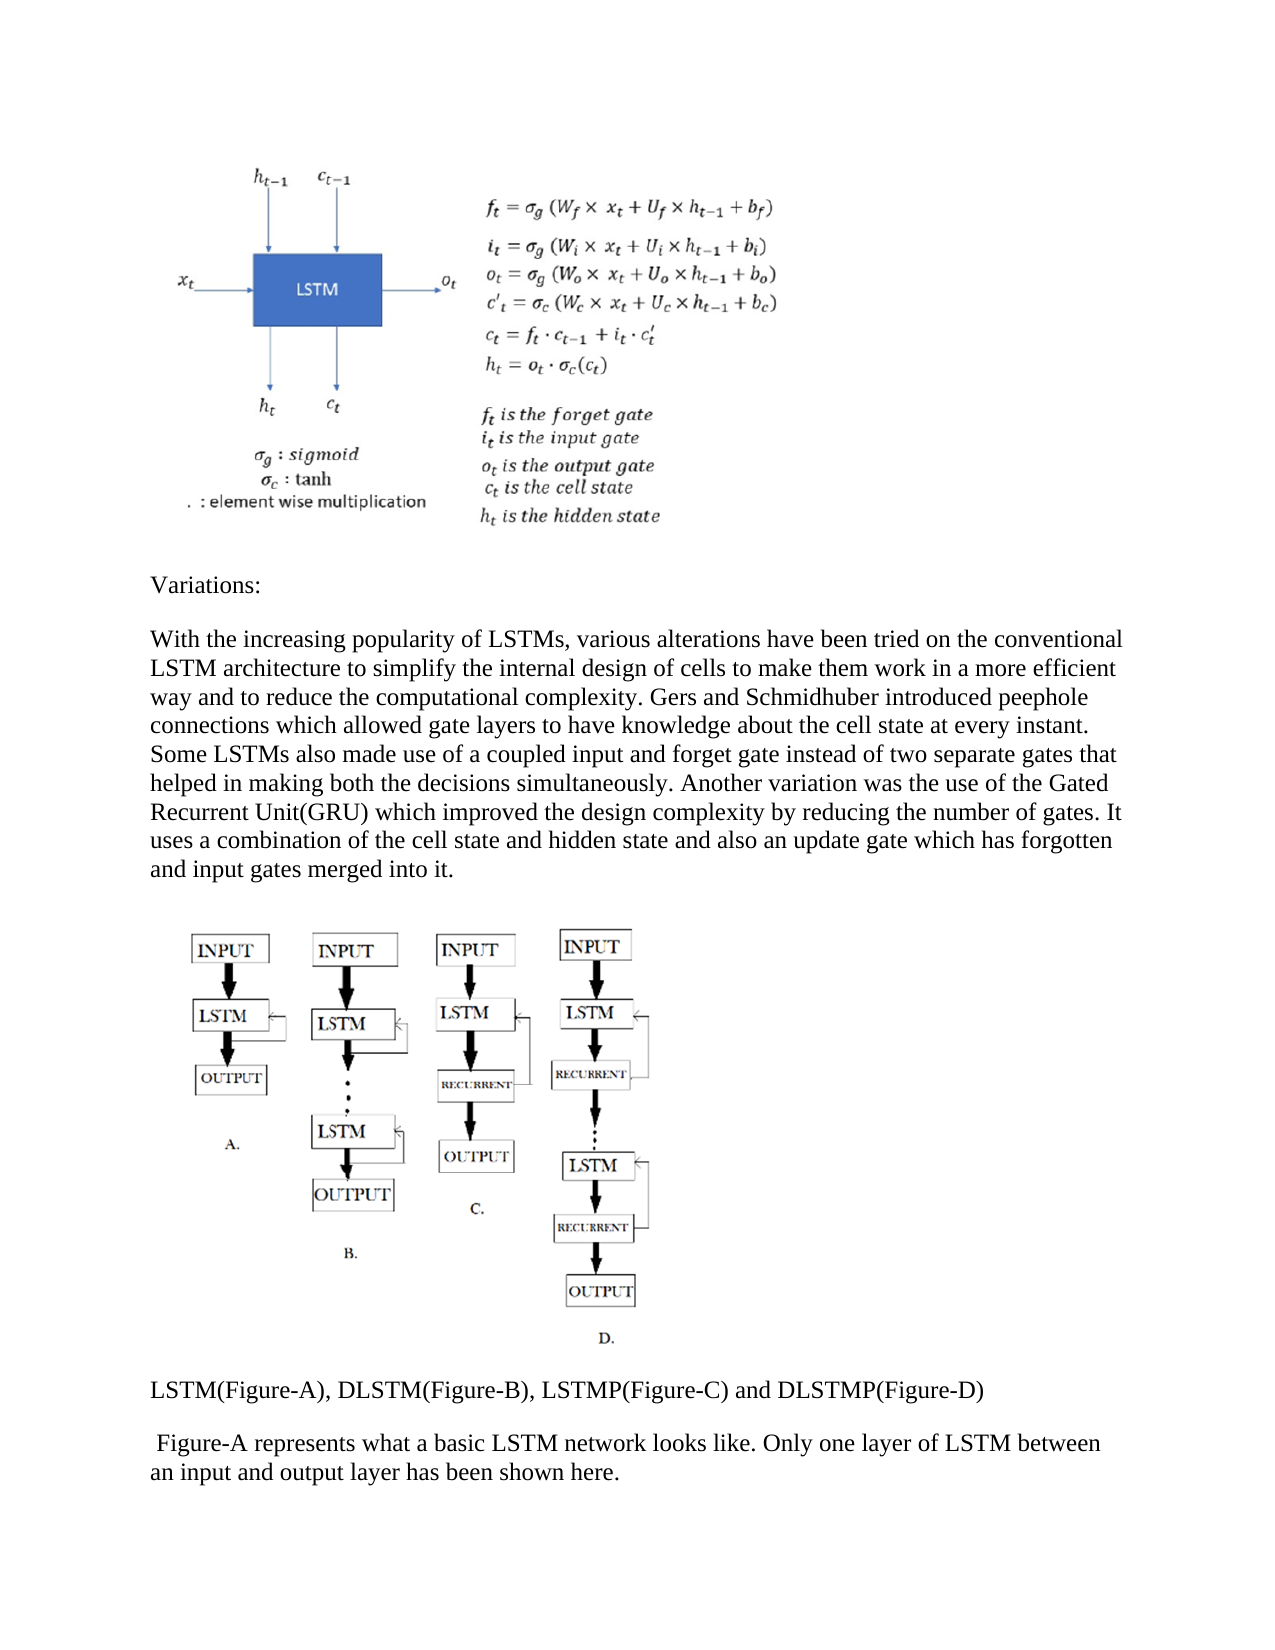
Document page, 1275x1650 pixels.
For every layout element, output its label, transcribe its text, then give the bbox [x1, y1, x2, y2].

text LSTM(Figure-A), DLSTM(Figure-B), LSTMP(Figure-C) and DLSTMP(Figure-D) [150, 1375, 1125, 1403]
text Figure-A represents what a basic LSTM network looks like. Only one layer of LSTM between an input and output layer has been shown here. [150, 1428, 1125, 1486]
picture [156, 907, 680, 1350]
text Variations: [150, 570, 1125, 599]
picture [150, 150, 820, 546]
text With the increasing popularity of LSTMs, various alterations have been tried on the conventional LSTM architecture to simplify the internal design of cells to make them work in a more efficient way and to reduce the computational complexity. Gers and Schmidhuber introduced peephole connections which allowed gate layers to have knowledge about the cell state at every instant. Some LSTMs also made use of a coupled input and forget gate instead of two separate gates that helped in making both the decisions simultaneously. Another variation was the use of the Gated Recurrent Unit(GRU) which improved the design complexity by reducing the number of gates. It uses a combination of the cell state and hidden state and also an update gate which has forgotten and input gates merged into it. [150, 624, 1125, 883]
